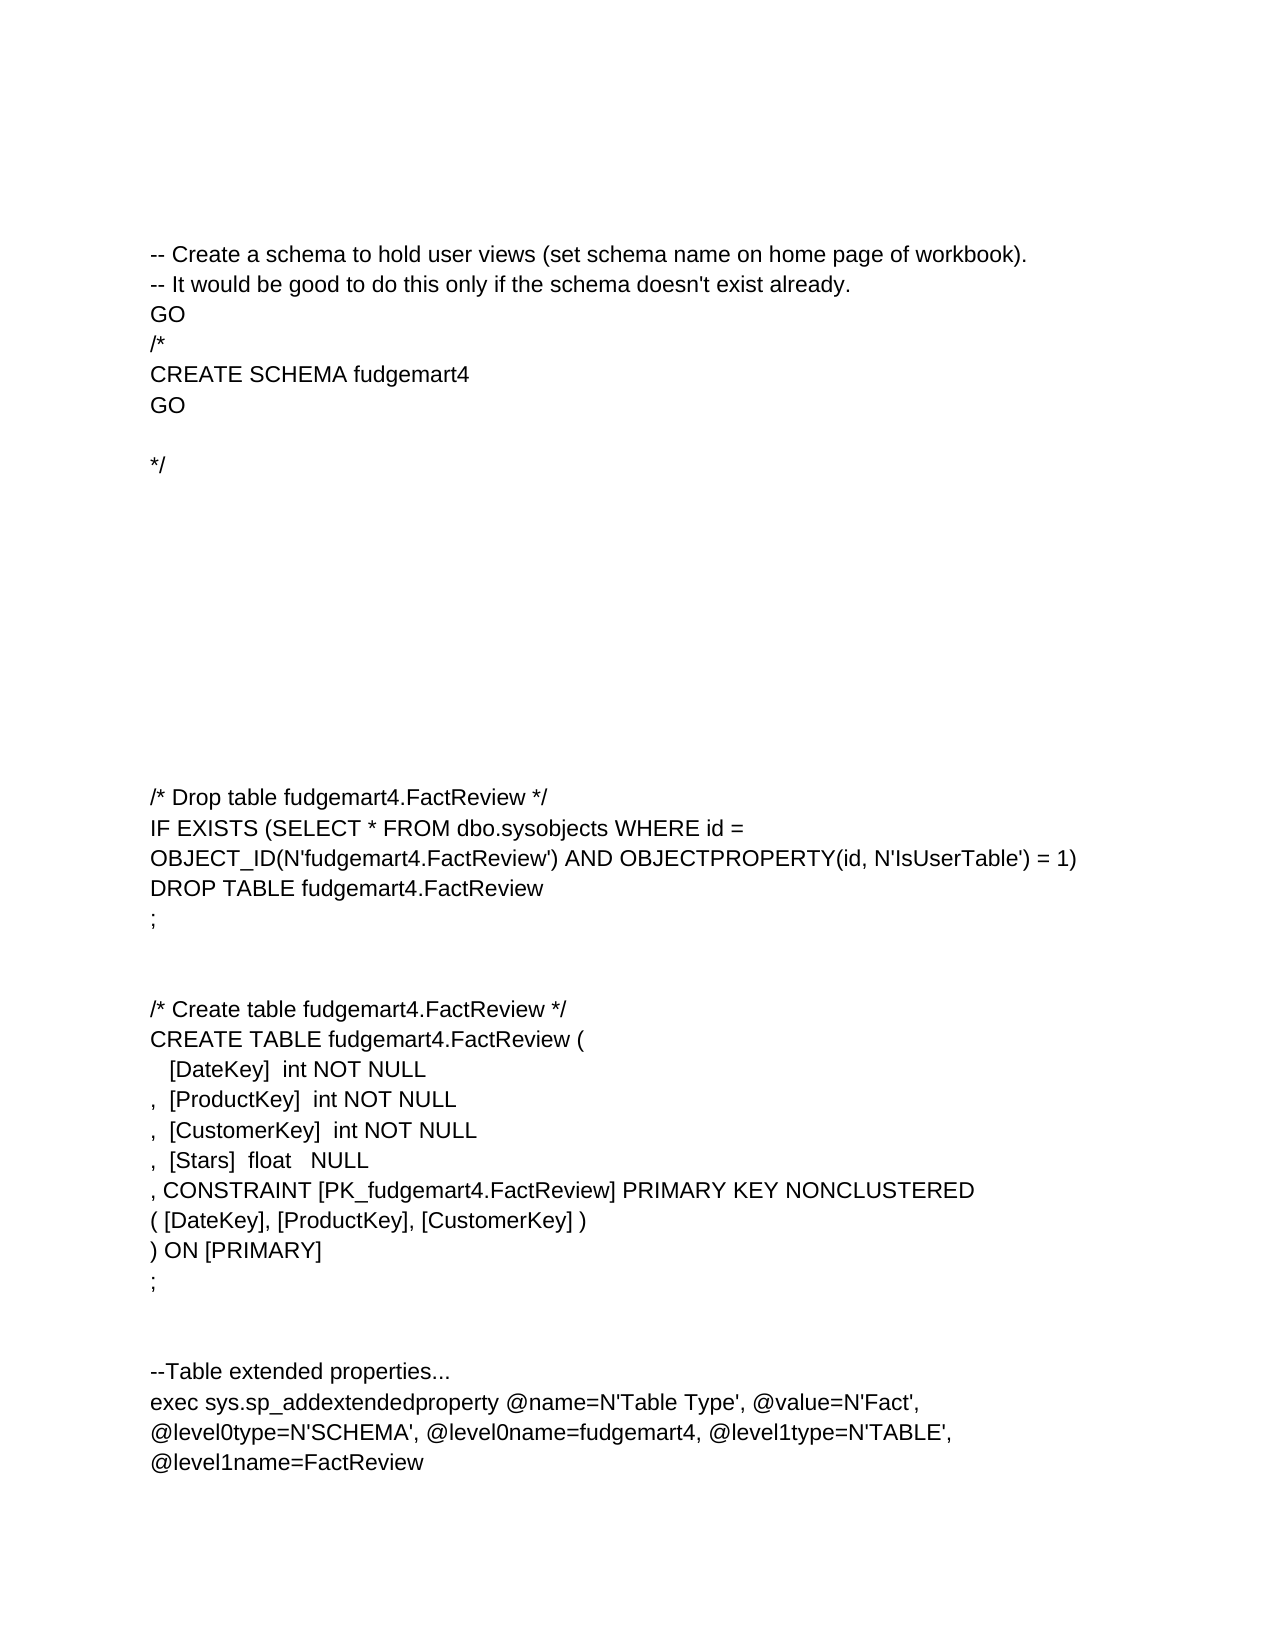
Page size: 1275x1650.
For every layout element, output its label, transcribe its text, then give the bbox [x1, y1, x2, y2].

text GO [150, 301, 1125, 327]
text , [ProductKey] int NOT NULL [150, 1086, 1125, 1113]
text -- It would be good to do this only if the schema doesn't exist already. [150, 271, 1125, 297]
text , [CustomerKey] int NOT NULL [150, 1117, 1125, 1143]
text /* Create table fudgemart4.FactReview */ [150, 996, 1125, 1022]
text -- Create a schema to hold user views (set schema name on home page of workbook). [150, 241, 1125, 267]
text CREATE SCHEMA fudgemart4 [150, 361, 1125, 388]
text ; [150, 1268, 1125, 1294]
text ; [150, 905, 1125, 932]
text GO [150, 392, 1125, 418]
text ( [DateKey], [ProductKey], [CustomerKey] ) [150, 1207, 1125, 1234]
text ) ON [PRIMARY] [150, 1237, 1125, 1264]
text exec sys.sp_addextendedproperty @name=N'Table Type', @value=N'Fact', @level0type=N'SCHEMA', @level0name=fudgemart4, @level1type=N'TABLE', @level1name=FactReview [150, 1388, 1125, 1475]
text CREATE TABLE fudgemart4.FactReview ( [150, 1026, 1125, 1052]
text DROP TABLE fudgemart4.FactReview [150, 875, 1125, 901]
text /* [150, 331, 1125, 358]
text */ [150, 452, 1125, 478]
text , [Stars] float NULL [150, 1147, 1125, 1173]
text [DateKey] int NOT NULL [150, 1056, 1125, 1083]
text , CONSTRAINT [PK_fudgemart4.FactReview] PRIMARY KEY NONCLUSTERED [150, 1177, 1125, 1203]
text IF EXISTS (SELECT * FROM dbo.sysobjects WHERE id = OBJECT_ID(N'fudgemart4.FactReview') AND OBJECTPROPERTY(id, N'IsUserTable') = 1) [150, 814, 1125, 871]
text --Table extended properties... [150, 1358, 1125, 1385]
text /* Drop table fudgemart4.FactReview */ [150, 784, 1125, 811]
